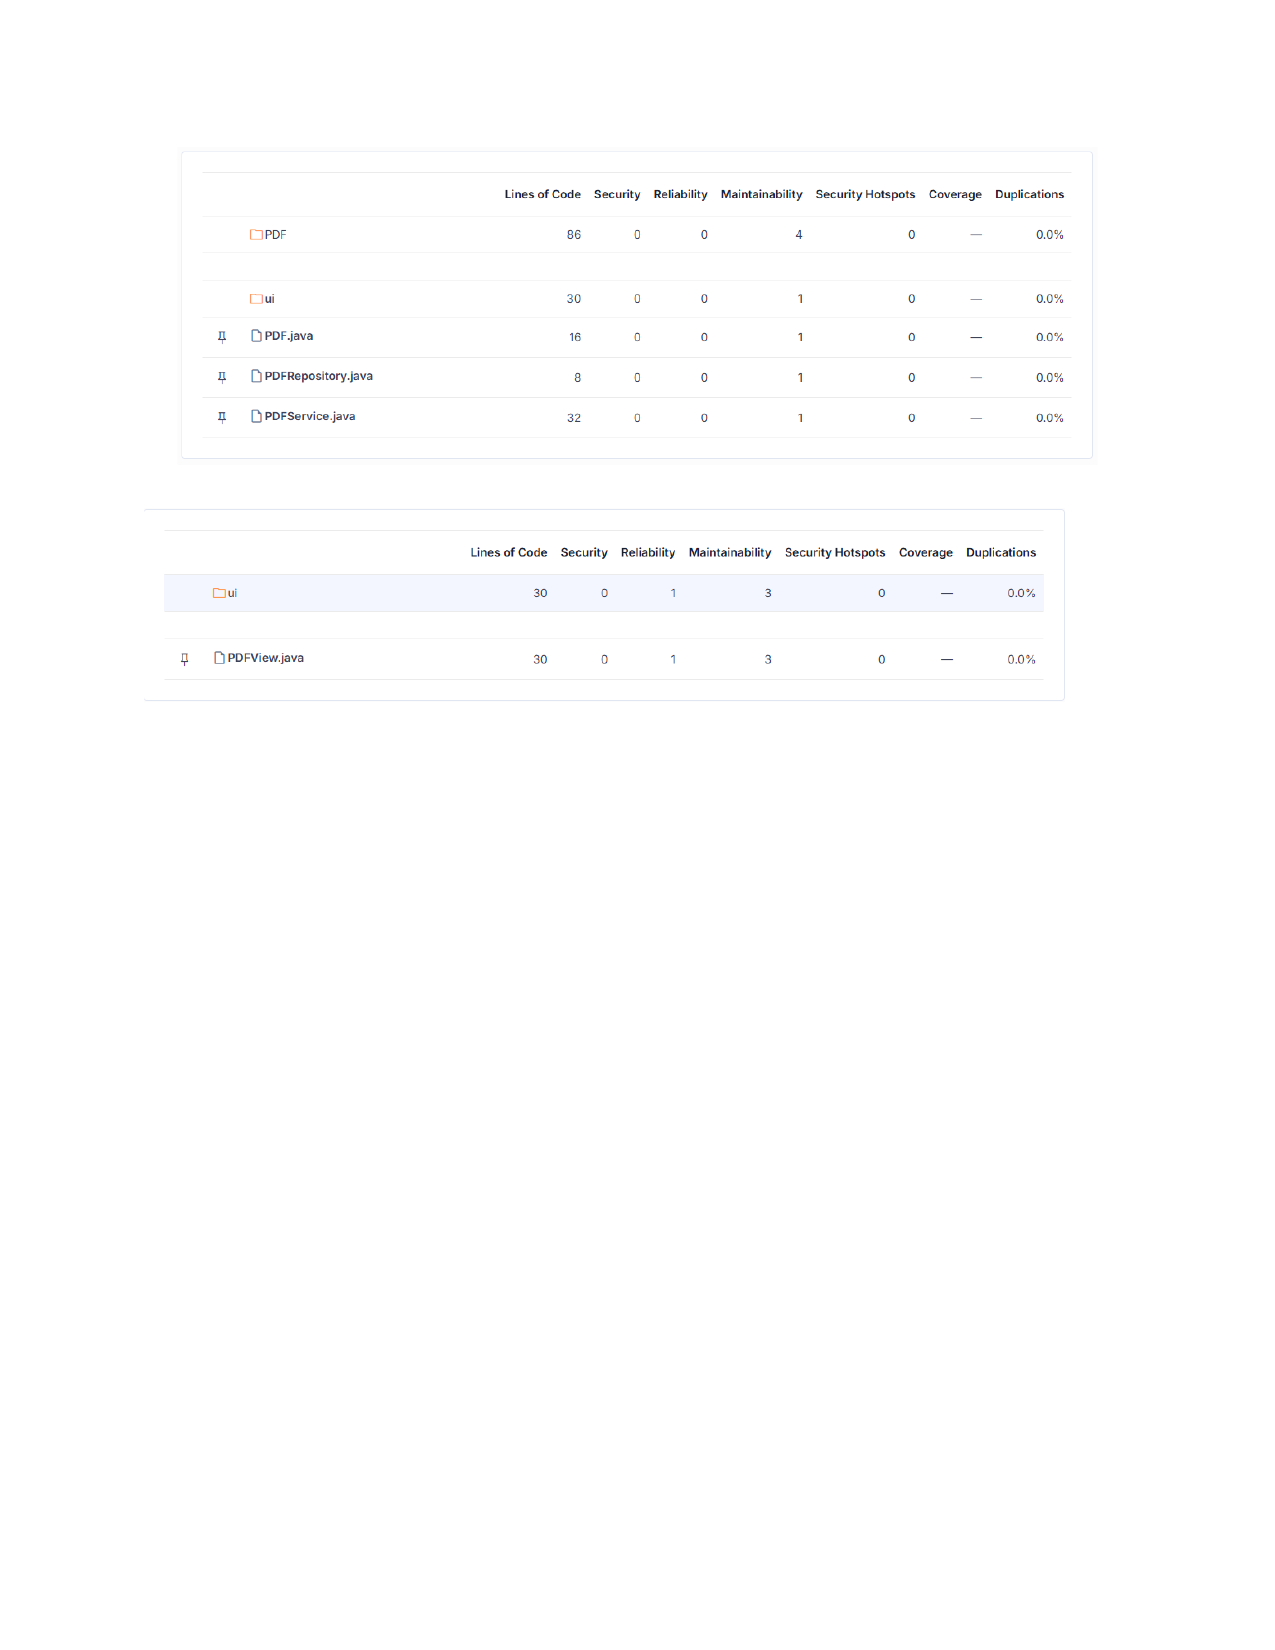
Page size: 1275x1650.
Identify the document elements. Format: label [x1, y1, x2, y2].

picture [177, 147, 1098, 465]
picture [144, 508, 1065, 702]
